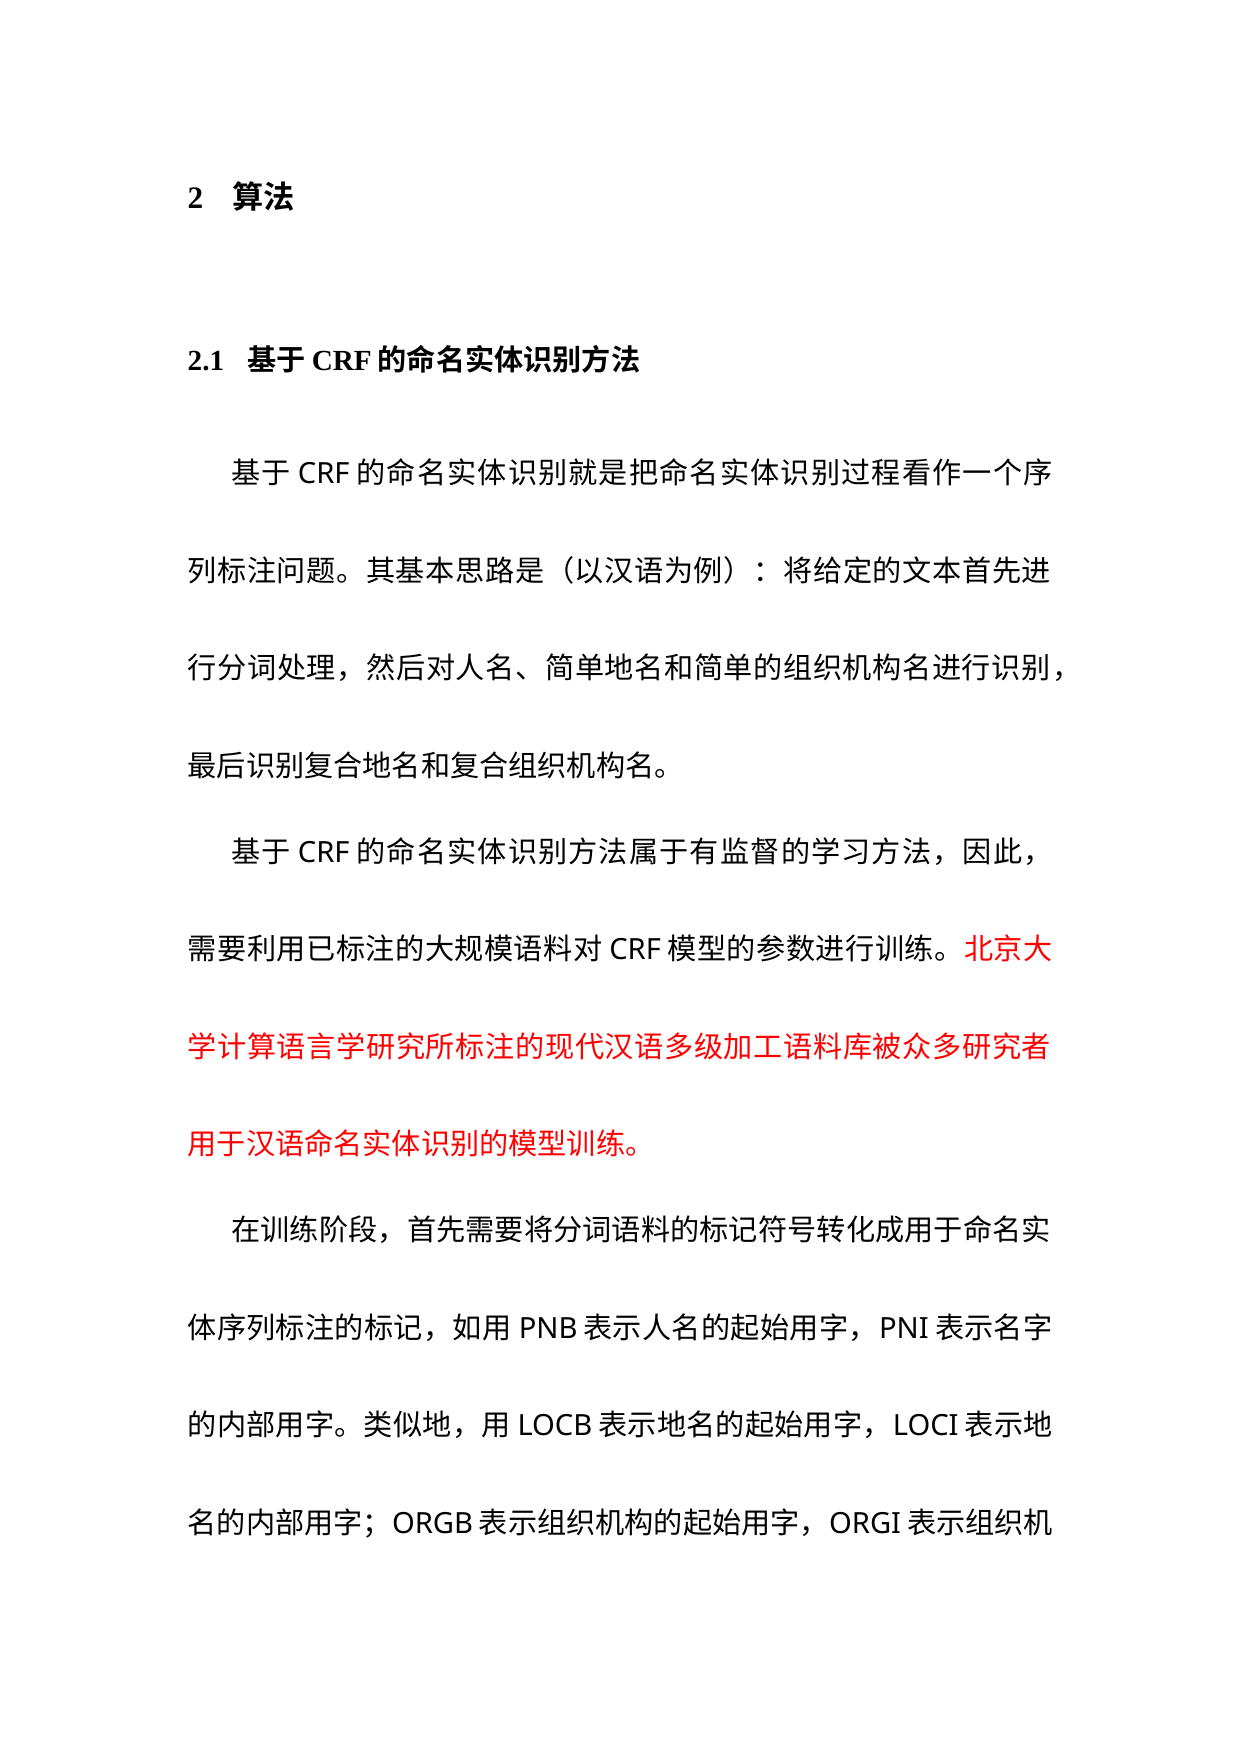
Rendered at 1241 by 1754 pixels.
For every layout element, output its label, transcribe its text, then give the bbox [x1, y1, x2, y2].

subtitle 算法 [187, 162, 1053, 227]
text 基于CRF的命名实体识别就是把命名实体识别过程看作一个序列标注问题。其基本思路是（以汉语为例）：将给定的文本首先进行分词处理，然后对人名、简单地名和简单的组织机构名进行识别，最后识别复合地名和复合组织机构名。 [187, 438, 1053, 796]
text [187, 1196, 1053, 1553]
text 基于CRF的命名实体识别方法属于有监督的学习方法，因此，需要利用已标注的大规模语料对CRF模型的参数进行训练。北京大学计算语言学研究所标注的现代汉语多级加工语料库被众多研究者用于汉语命名实体识别的模型训练。 [187, 817, 1053, 1174]
subtitle 基于CRF的命名实体识别方法 [187, 325, 1053, 390]
